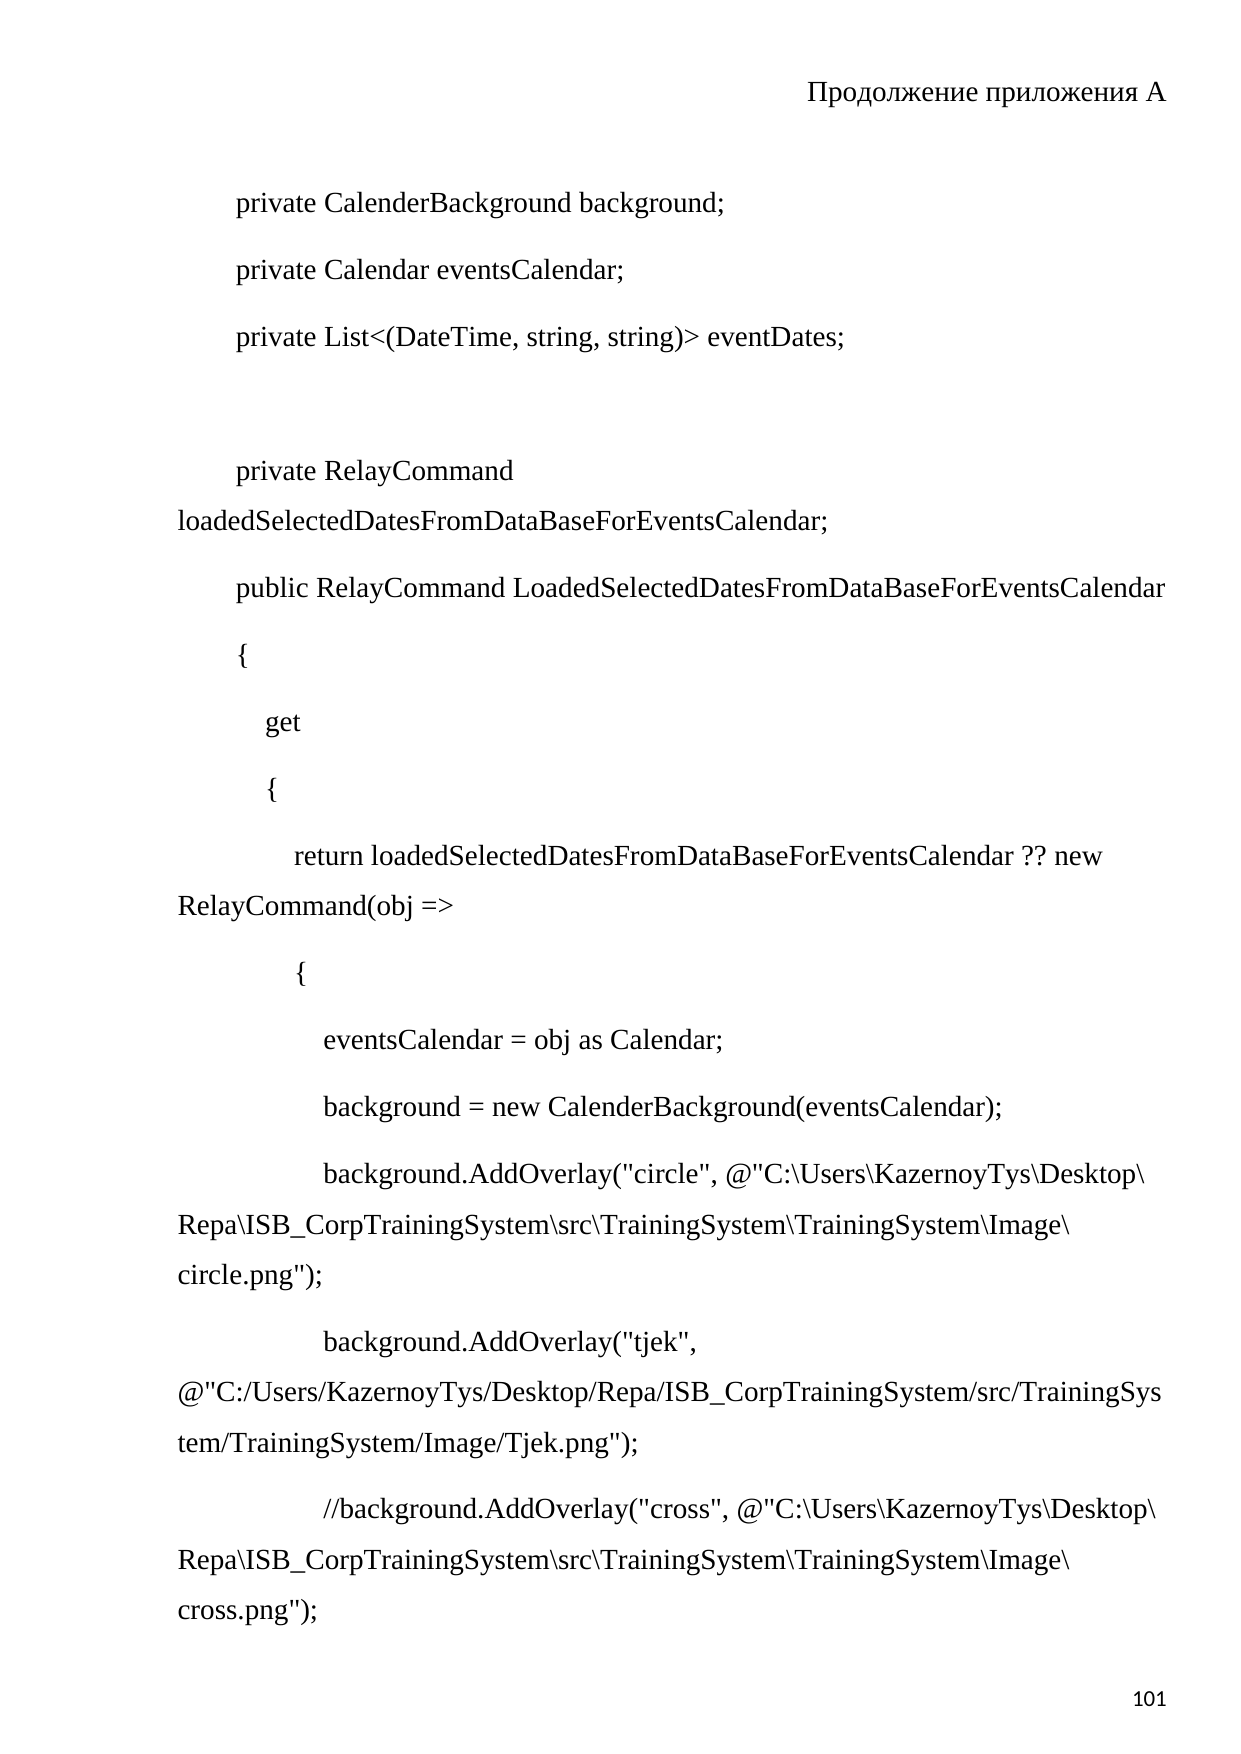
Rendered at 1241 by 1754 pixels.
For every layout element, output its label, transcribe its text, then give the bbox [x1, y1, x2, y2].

text { [177, 956, 1167, 989]
text { [177, 771, 1167, 805]
text //background.AddOverlay("cross", @"C:\Users\KazernoyTys\Desktop\Repa\ISB_CorpTrainingSystem\src\TrainingSystem\TrainingSystem\Image\cross.png"); [177, 1492, 1167, 1626]
text return loadedSelectedDatesFromDataBaseForEventsCalendar ?? new RelayCommand(obj => [177, 838, 1167, 922]
text private Calendar eventsCalendar; [177, 252, 1167, 286]
text private List<(DateTime, string, string)> eventDates; [177, 319, 1167, 353]
text { [177, 637, 1167, 671]
text get [177, 704, 1167, 738]
text public RelayCommand LoadedSelectedDatesFromDataBaseForEventsCalendar [177, 570, 1167, 604]
text eventsCalendar = obj as Calendar; [177, 1022, 1167, 1056]
text background.AddOverlay("tjek", @"C:/Users/KazernoyTys/Desktop/Repa/ISB_CorpTrainingSystem/src/TrainingSystem/TrainingSystem/Image/Tjek.png"); [177, 1324, 1167, 1458]
text background = new CalenderBackground(eventsCalendar); [177, 1089, 1167, 1123]
text private CalenderBackground background; [177, 185, 1167, 219]
text background.AddOverlay("circle", @"C:\Users\KazernoyTys\Desktop\Repa\ISB_CorpTrainingSystem\src\TrainingSystem\TrainingSystem\Image\circle.png"); [177, 1156, 1167, 1291]
text private RelayCommand loadedSelectedDatesFromDataBaseForEventsCalendar; [177, 453, 1167, 537]
